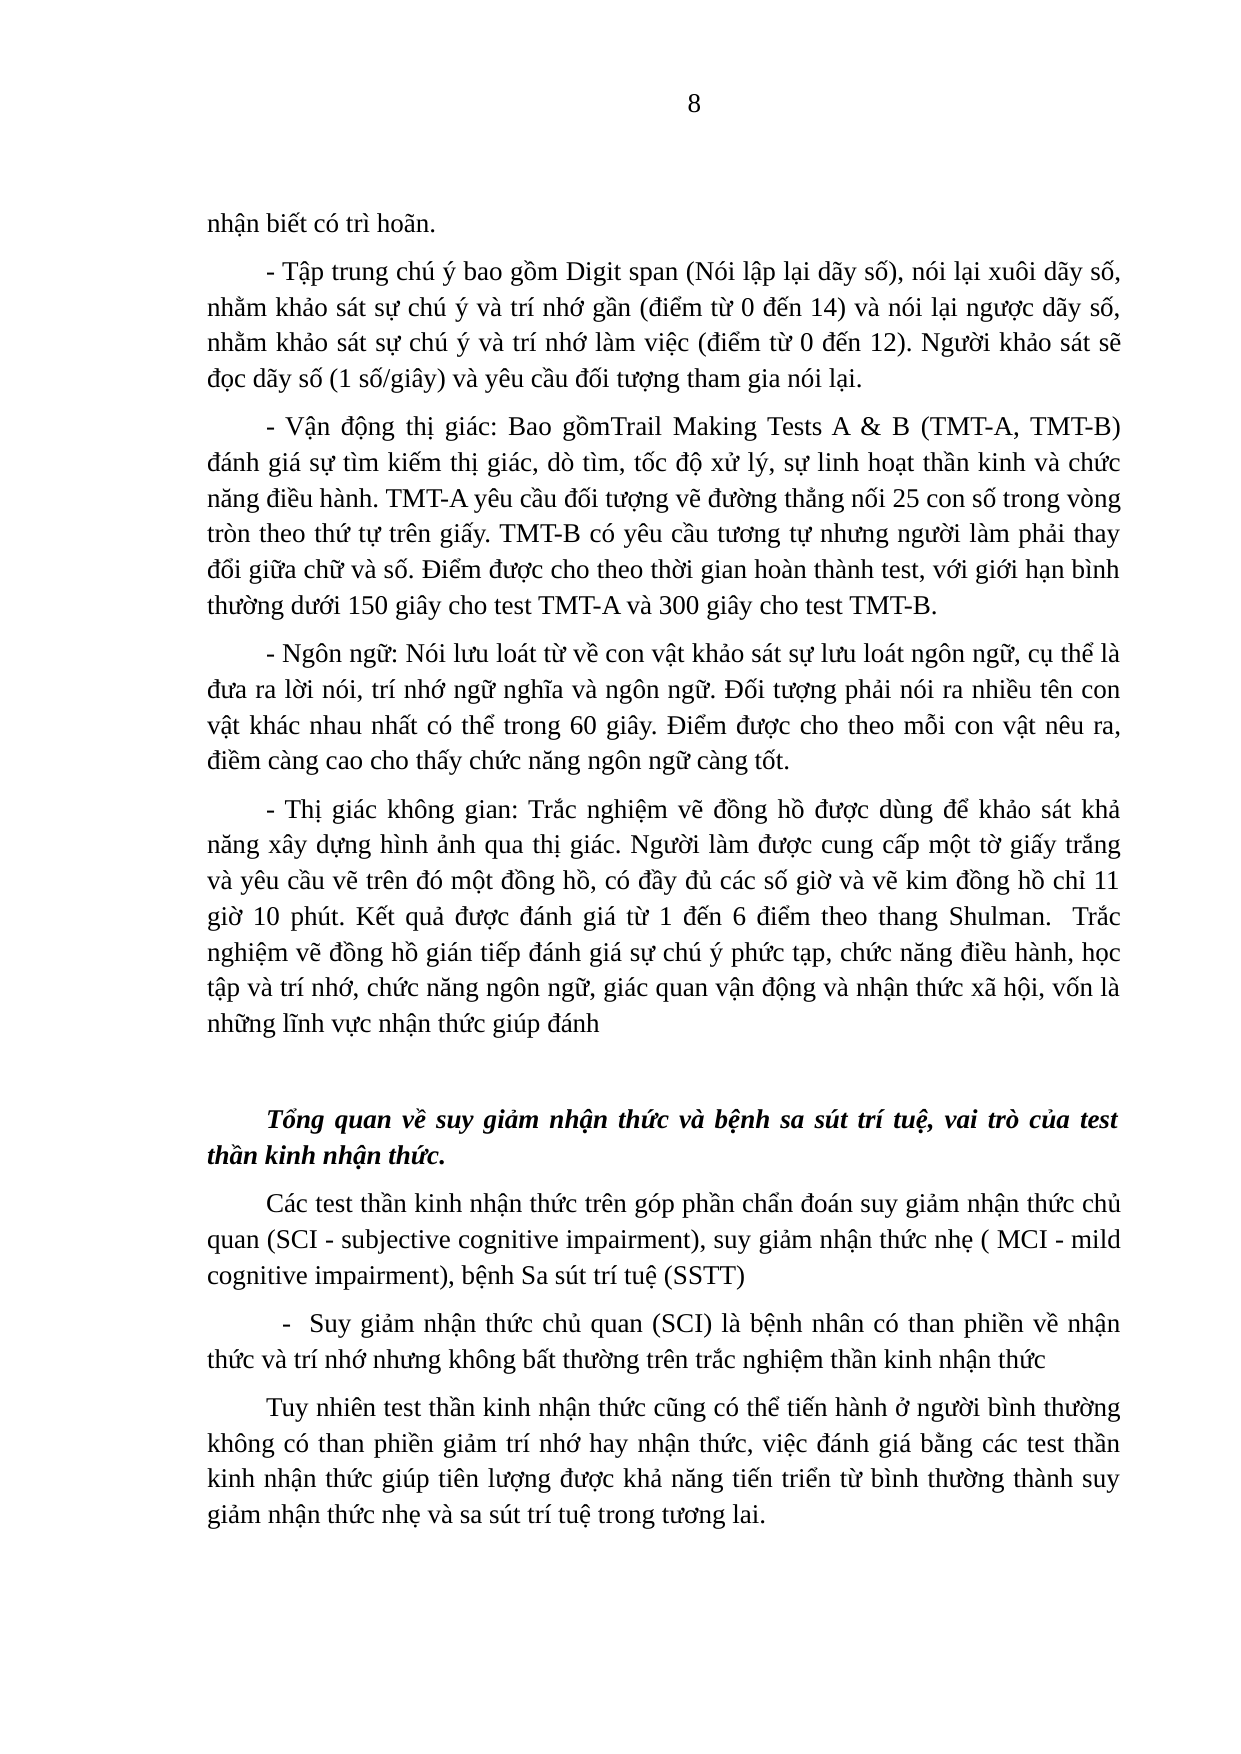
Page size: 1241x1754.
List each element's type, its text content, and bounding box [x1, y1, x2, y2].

text - Thị giác không gian: Trắc nghiệm vẽ đồng hồ được dùng để khảo sát khả năng xây dựng hình ảnh qua thị giác. Người làm được cung cấp một tờ giấy trắng và yêu cầu vẽ trên đó một đồng hồ, có đầy đủ các số giờ và vẽ kim đồng hồ chỉ 11 giờ 10 phút. Kết quả được đánh giá từ 1 đến 6 điểm theo thang Shulman. Trắc nghiệm vẽ đồng hồ gián tiếp đánh giá sự chú ý phức tạp, chức năng điều hành, học tập và trí nhớ, chức năng ngôn ngữ, giác quan vận động và nhận thức xã hội, vốn là những lĩnh vực nhận thức giúp đánh [207, 793, 1122, 1038]
text Tuy nhiên test thần kinh nhận thức cũng có thể tiến hành ở người bình thường không có than phiền giảm trí nhớ hay nhận thức, việc đánh giá bằng các test thần kinh nhận thức giúp tiên lượng được khả năng tiến triển từ bình thường thành suy giảm nhận thức nhẹ và sa sút trí tuệ trong tương lai. [207, 1391, 1122, 1529]
text - Suy giảm nhận thức chủ quan (SCI) là bệnh nhân có than phiền về nhận thức và trí nhớ nhưng không bất thường trên trắc nghiệm thần kinh nhận thức [207, 1307, 1122, 1374]
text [207, 207, 1122, 238]
text - Tập trung chú ý bao gồm Digit span (Nói lập lại dãy số), nói lại xuôi dãy số, nhằm khảo sát sự chú ý và trí nhớ gần (điểm từ 0 đến 14) và nói lại ngược dãy số, nhằm khảo sát sự chú ý và trí nhớ làm việc (điểm từ 0 đến 12). Người khảo sát sẽ đọc dãy số (1 số/giây) và yêu cầu đối tượng tham gia nói lại. [207, 255, 1122, 393]
text Các test thần kinh nhận thức trên góp phần chẩn đoán suy giảm nhận thức chủ quan (SCI - subjective cognitive impairment), suy giảm nhận thức nhẹ ( MCI - mild cognitive impairment), bệnh Sa sút trí tuệ (SSTT) [207, 1187, 1122, 1290]
text Tổng quan về suy giảm nhận thức và bệnh sa sút trí tuệ, vai trò của test thần kinh nhận thức. [207, 1103, 1122, 1170]
text - Ngôn ngữ: Nói lưu loát từ về con vật khảo sát sự lưu loát ngôn ngữ, cụ thể là đưa ra lời nói, trí nhớ ngữ nghĩa và ngôn ngữ. Đối tượng phải nói ra nhiều tên con vật khác nhau nhất có thể trong 60 giây. Điểm được cho theo mỗi con vật nêu ra, điềm càng cao cho thấy chức năng ngôn ngữ càng tốt. [207, 637, 1122, 776]
text - Vận động thị giác: Bao gồmTrail Making Tests A & B (TMT-A, TMT-B) đánh giá sự tìm kiếm thị giác, dò tìm, tốc độ xử lý, sự linh hoạt thần kinh và chức năng điều hành. TMT-A yêu cầu đối tượng vẽ đường thẳng nối 25 con số trong vòng tròn theo thứ tự trên giấy. TMT-B có yêu cầu tương tự nhưng người làm phải thay đổi giữa chữ và số. Điểm được cho theo thời gian hoàn thành test, với giới hạn bình thường dưới 150 giây cho test TMT-A và 300 giây cho test TMT-B. [207, 410, 1122, 620]
